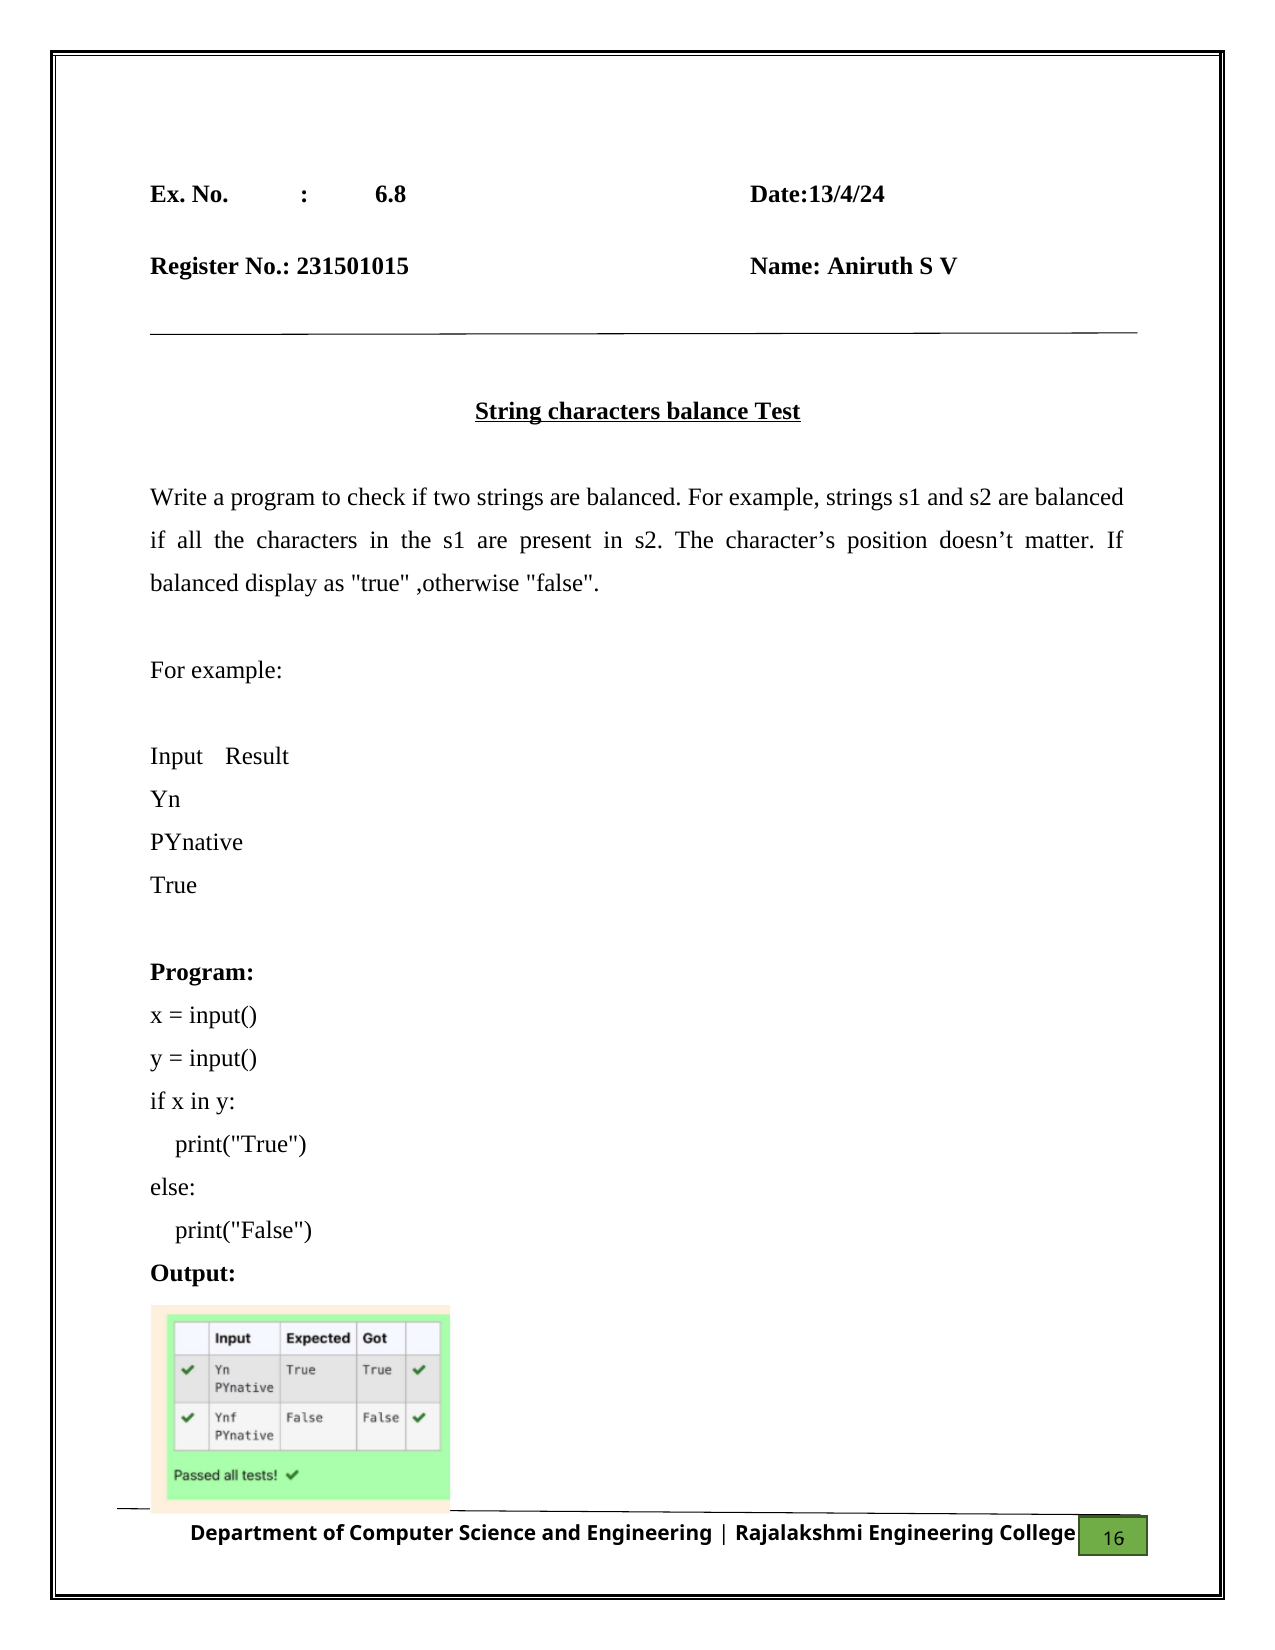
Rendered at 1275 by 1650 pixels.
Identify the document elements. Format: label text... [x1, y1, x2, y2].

text Input Result [150, 741, 1125, 770]
text True [150, 870, 1125, 899]
text Yn [150, 784, 1125, 813]
text String characters balance Test [150, 396, 1125, 425]
text Output: [150, 1258, 1125, 1287]
text Ex. No. : 6.8 Date:13/4/24 [150, 179, 1125, 208]
text PYnative [150, 827, 1125, 856]
text Program: [150, 957, 1125, 985]
text print("False") [150, 1215, 1125, 1244]
text For example: [150, 655, 1125, 683]
text print("True") [150, 1129, 1125, 1158]
text Register No.: 231501015 Name: Aniruth S V [150, 251, 1125, 280]
text x = input() [150, 1000, 1125, 1028]
text Write a program to check if two strings are balanced. For example, strings s1 and s2 are balanced if all the characters in the s1 are present in s2. The character’s position doesn’t matter. If balanced display as "true" ,otherwise "false". [150, 482, 1125, 597]
text y = input() [150, 1043, 1125, 1072]
text else: [150, 1172, 1125, 1201]
text if x in y: [150, 1086, 1125, 1115]
picture [150, 1305, 451, 1518]
